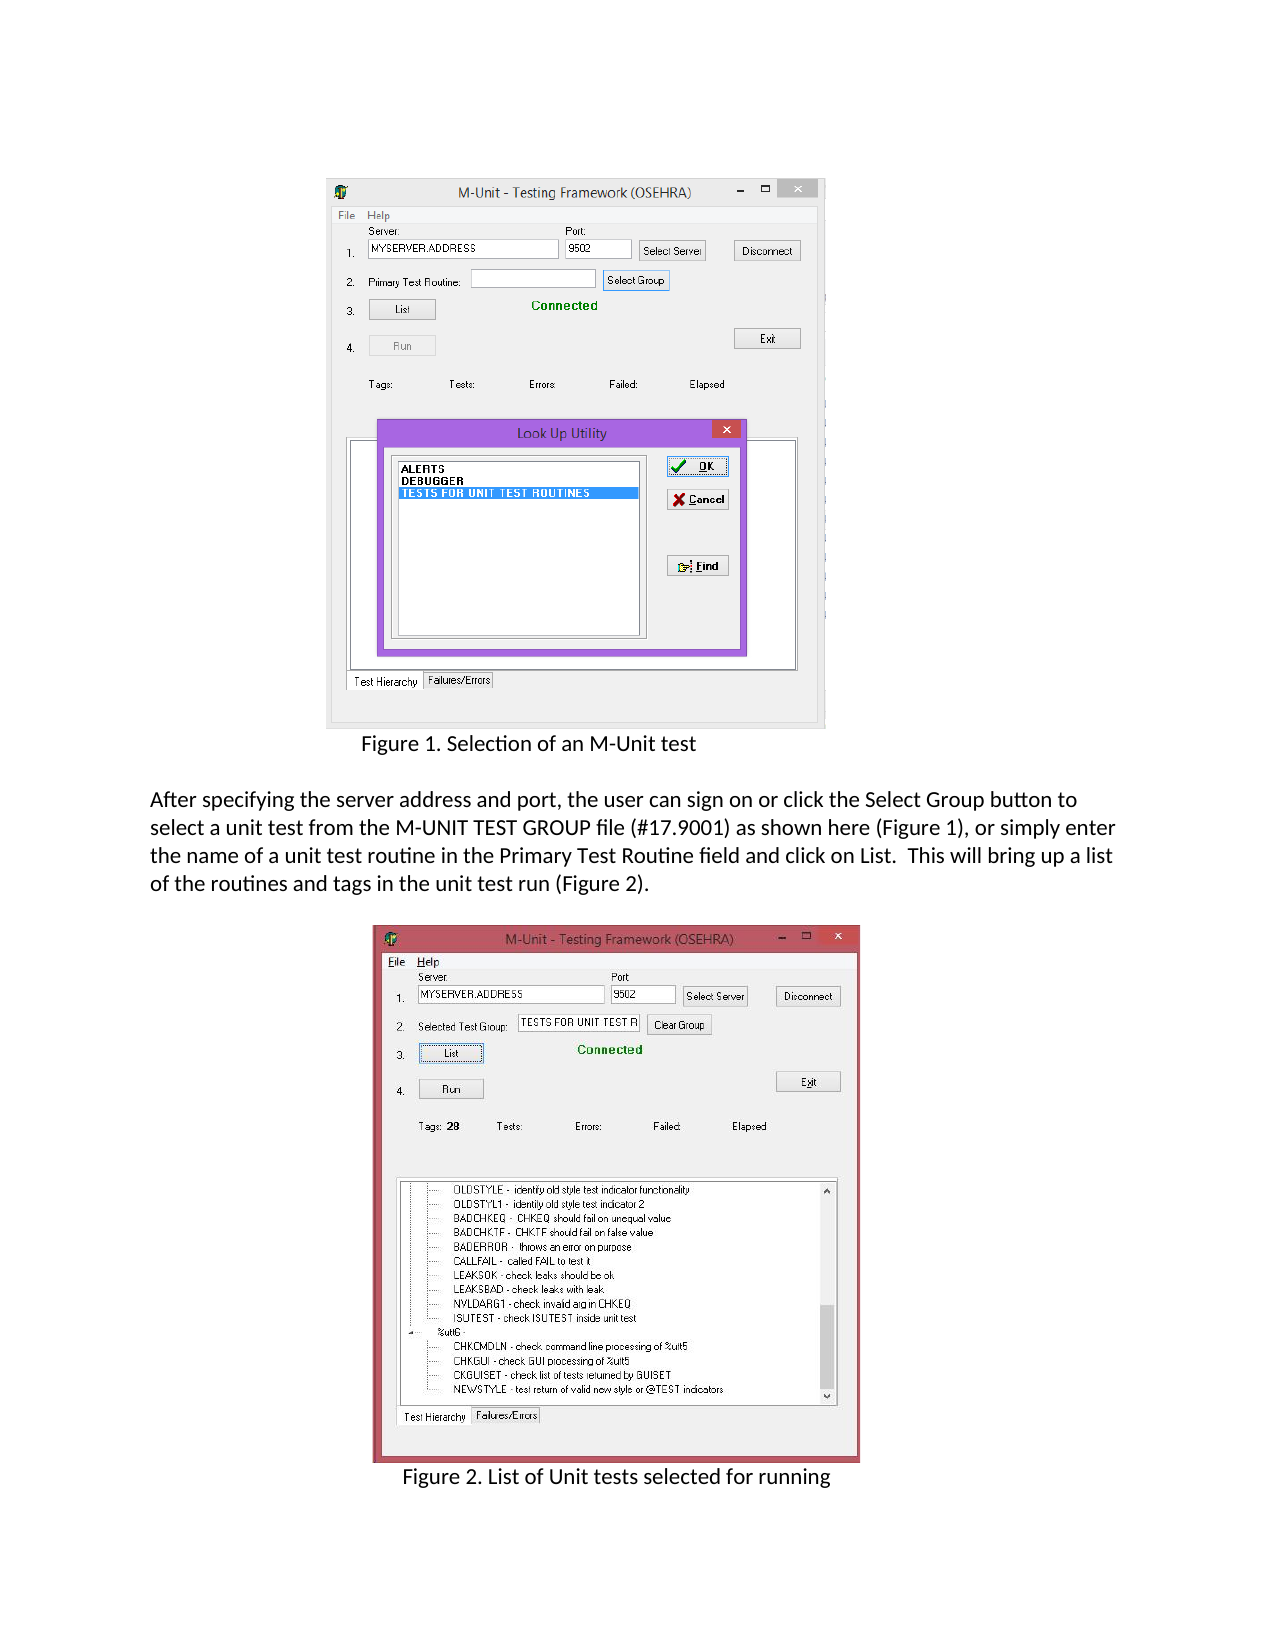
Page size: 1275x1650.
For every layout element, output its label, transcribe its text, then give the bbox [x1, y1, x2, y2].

text Figure 1. Selection of an M-Unit test [150, 729, 1125, 757]
text Figure 2. List of Unit tests selected for running [150, 1462, 1125, 1490]
picture [326, 178, 826, 729]
picture [372, 925, 861, 1463]
text After specifying the server address and port, the user can sign on or click the Select Group button to select a unit test from the M-UNIT TEST GROUP file (#17.9001) as shown here (Figure 1), or simply enter the name of a unit test routine in the Primary Test Routine field and click on List. This will bring up a list of the routines and tags in the unit test run (Figure 2). [150, 785, 1125, 897]
